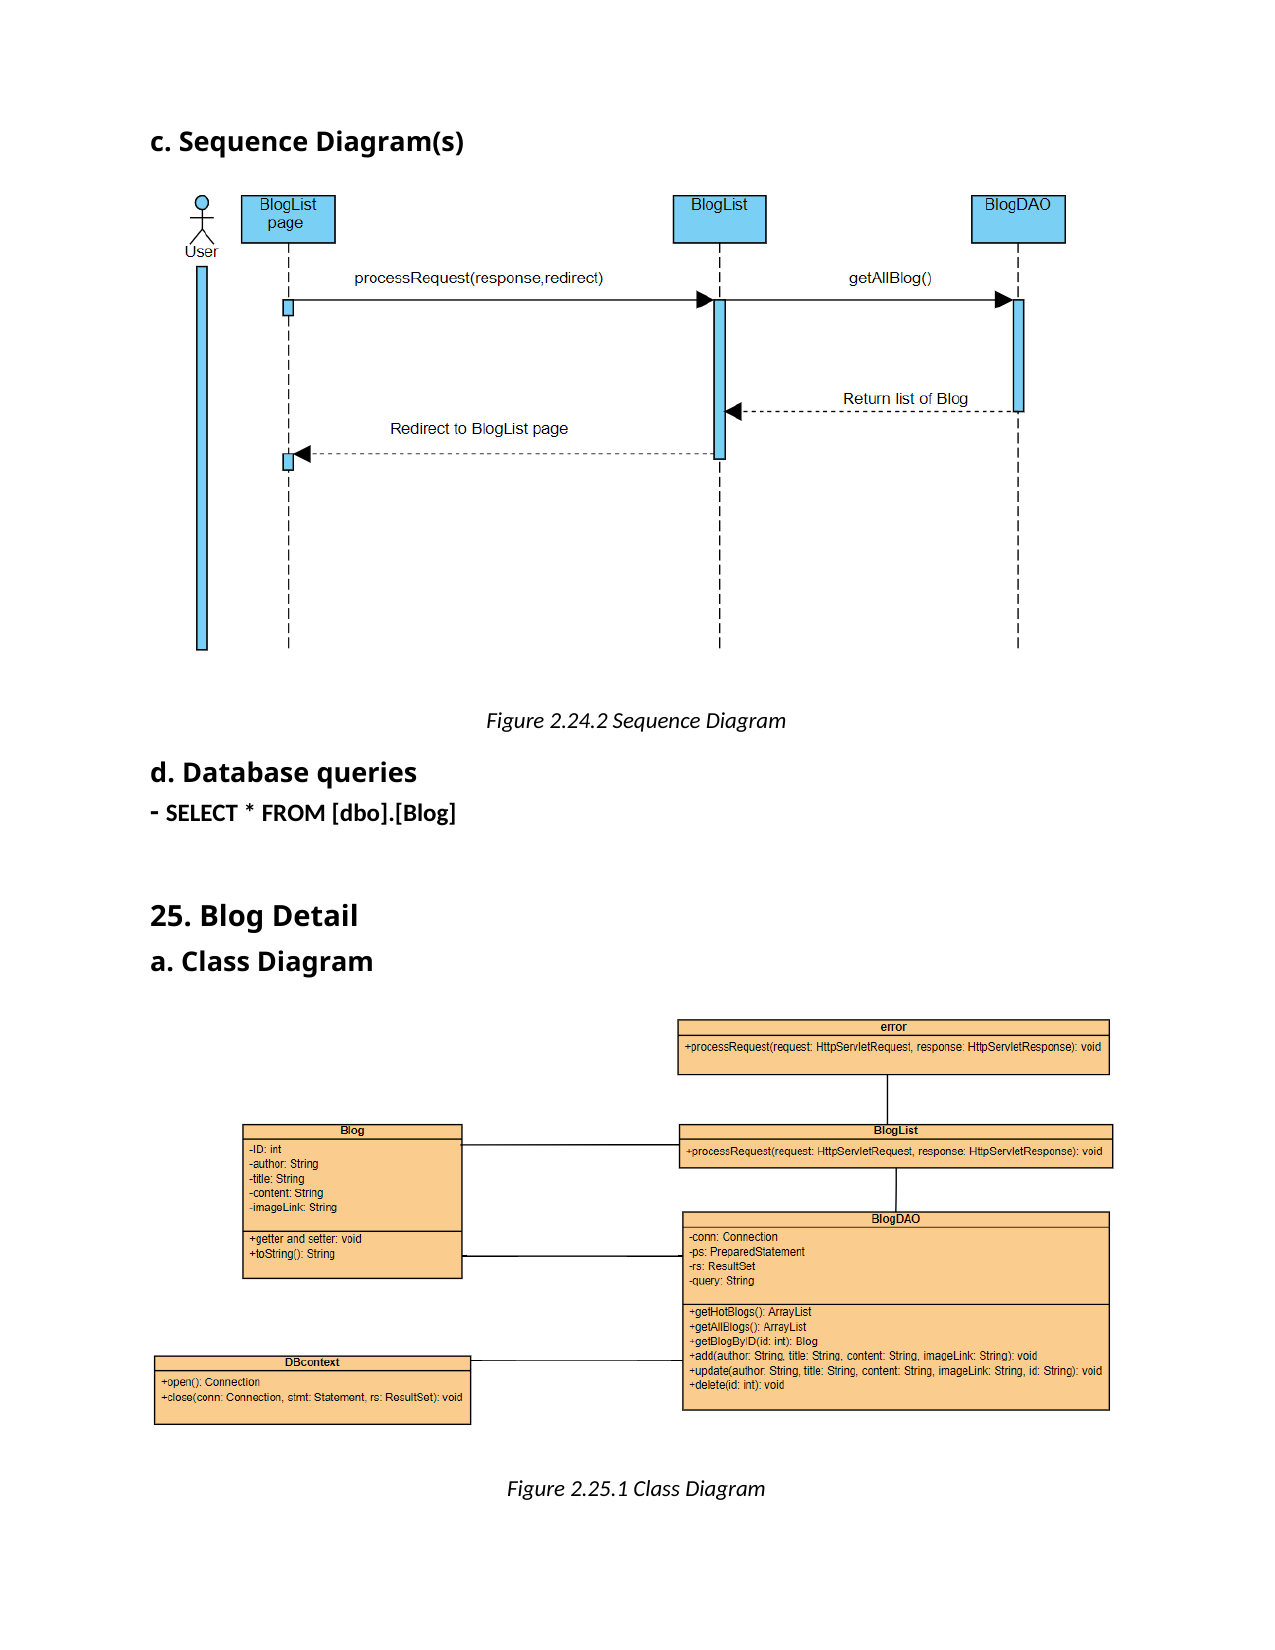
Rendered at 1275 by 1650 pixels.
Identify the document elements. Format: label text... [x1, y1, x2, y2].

subtitle c. Sequence Diagram(s) [150, 122, 1125, 159]
text Figure 2.25.1 Class Diagram [150, 1474, 1125, 1502]
text - SELECT * FROM [dbo].[Blog] [150, 793, 1125, 829]
text Figure 2.24.2 Sequence Diagram [150, 706, 1125, 734]
picture [150, 981, 1125, 1456]
subtitle d. Database queries [150, 753, 1125, 790]
subtitle 25. Blog Detail [150, 895, 1125, 935]
subtitle a. Class Diagram [150, 942, 1125, 979]
picture [150, 162, 1125, 688]
